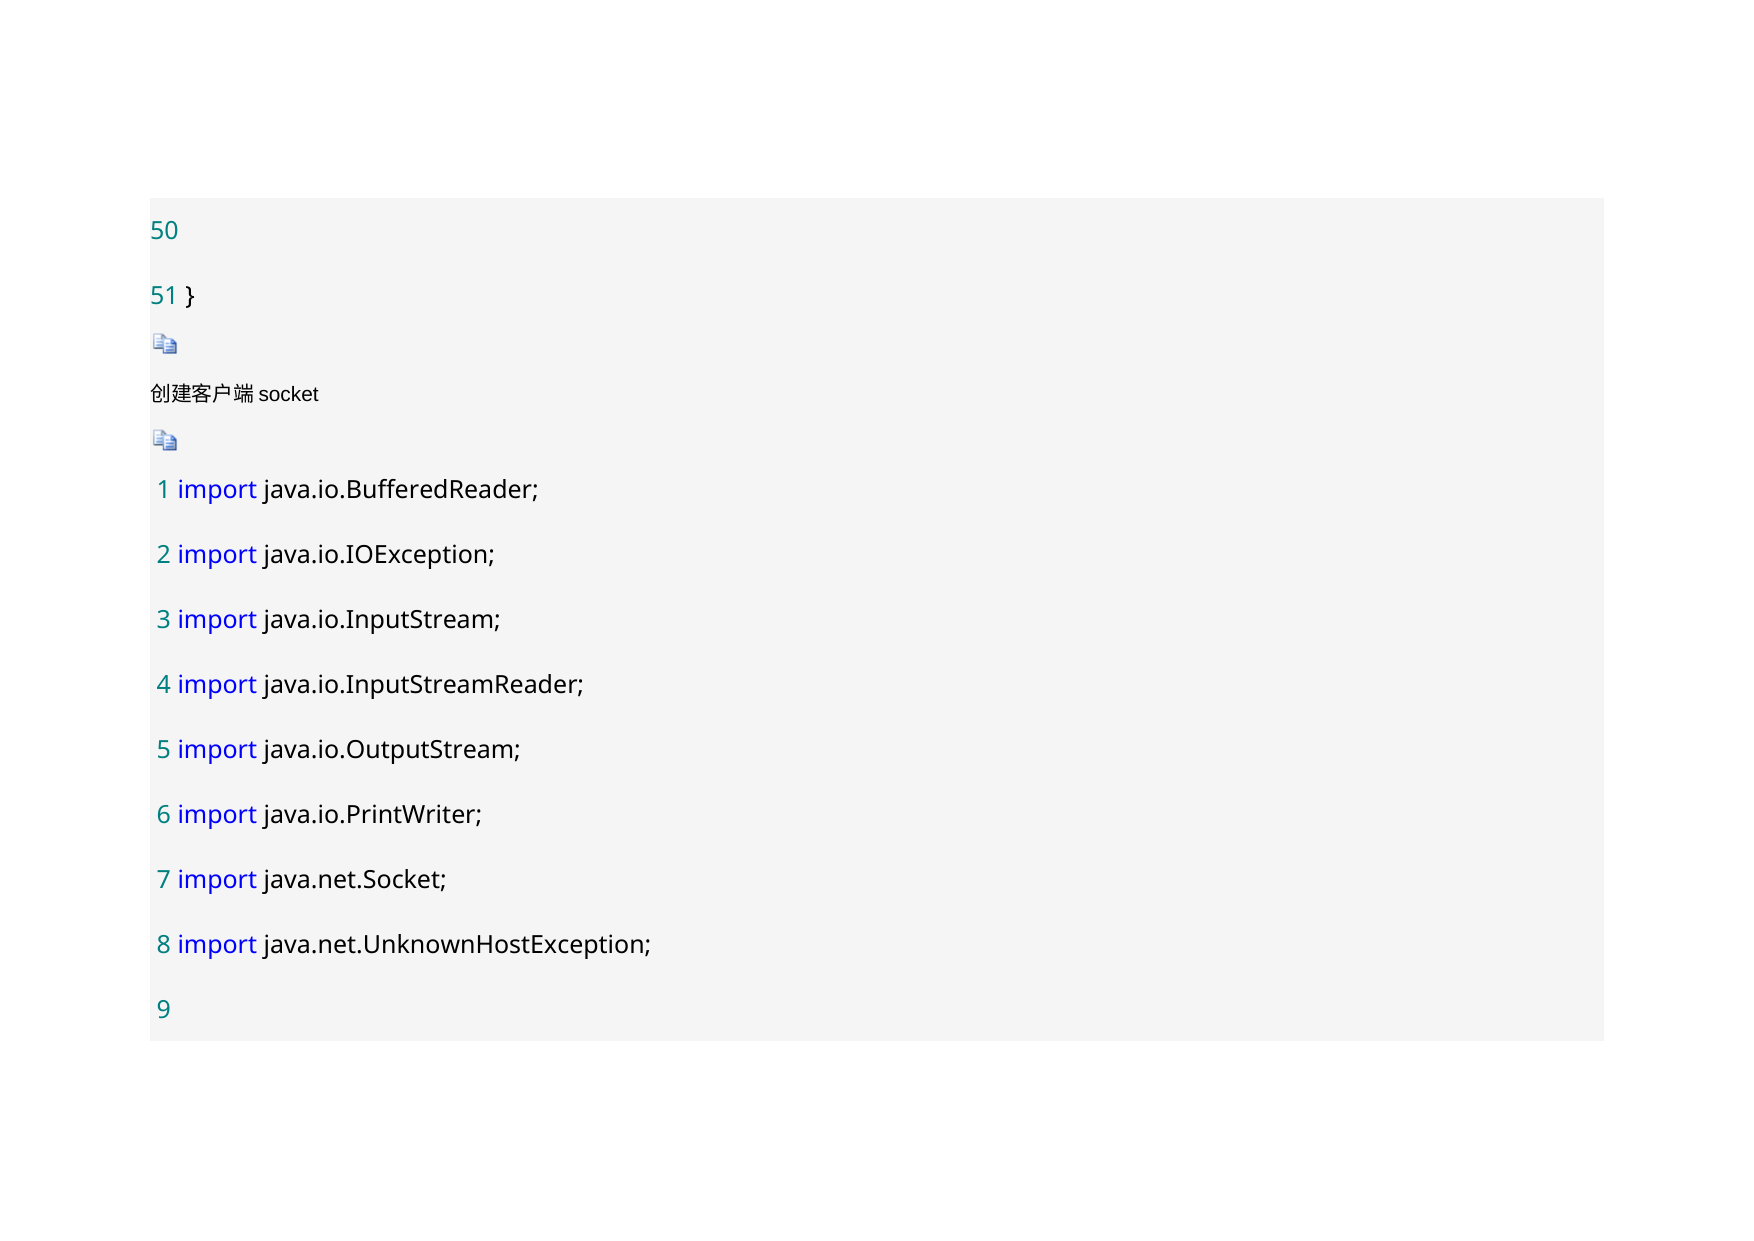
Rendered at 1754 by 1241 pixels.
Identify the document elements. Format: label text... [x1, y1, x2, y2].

text 创建客户端socket [150, 376, 1604, 408]
text 8 import java.net.UnknownHostException; [150, 911, 1604, 976]
text 6 import java.io.PrintWriter; [150, 781, 1604, 846]
text 4 import java.io.InputStreamReader; [150, 651, 1604, 716]
text 50 [150, 198, 1604, 263]
text 9 [150, 976, 1604, 1041]
text 7 import java.net.Socket; [150, 846, 1604, 911]
picture [150, 423, 182, 456]
text 2 import java.io.IOException; [150, 521, 1604, 586]
text 5 import java.io.OutputStream; [150, 716, 1604, 781]
text 51 } [150, 263, 1604, 328]
text 3 import java.io.InputStream; [150, 586, 1604, 651]
text 1 import java.io.BufferedReader; [150, 456, 1604, 521]
picture [150, 327, 182, 359]
